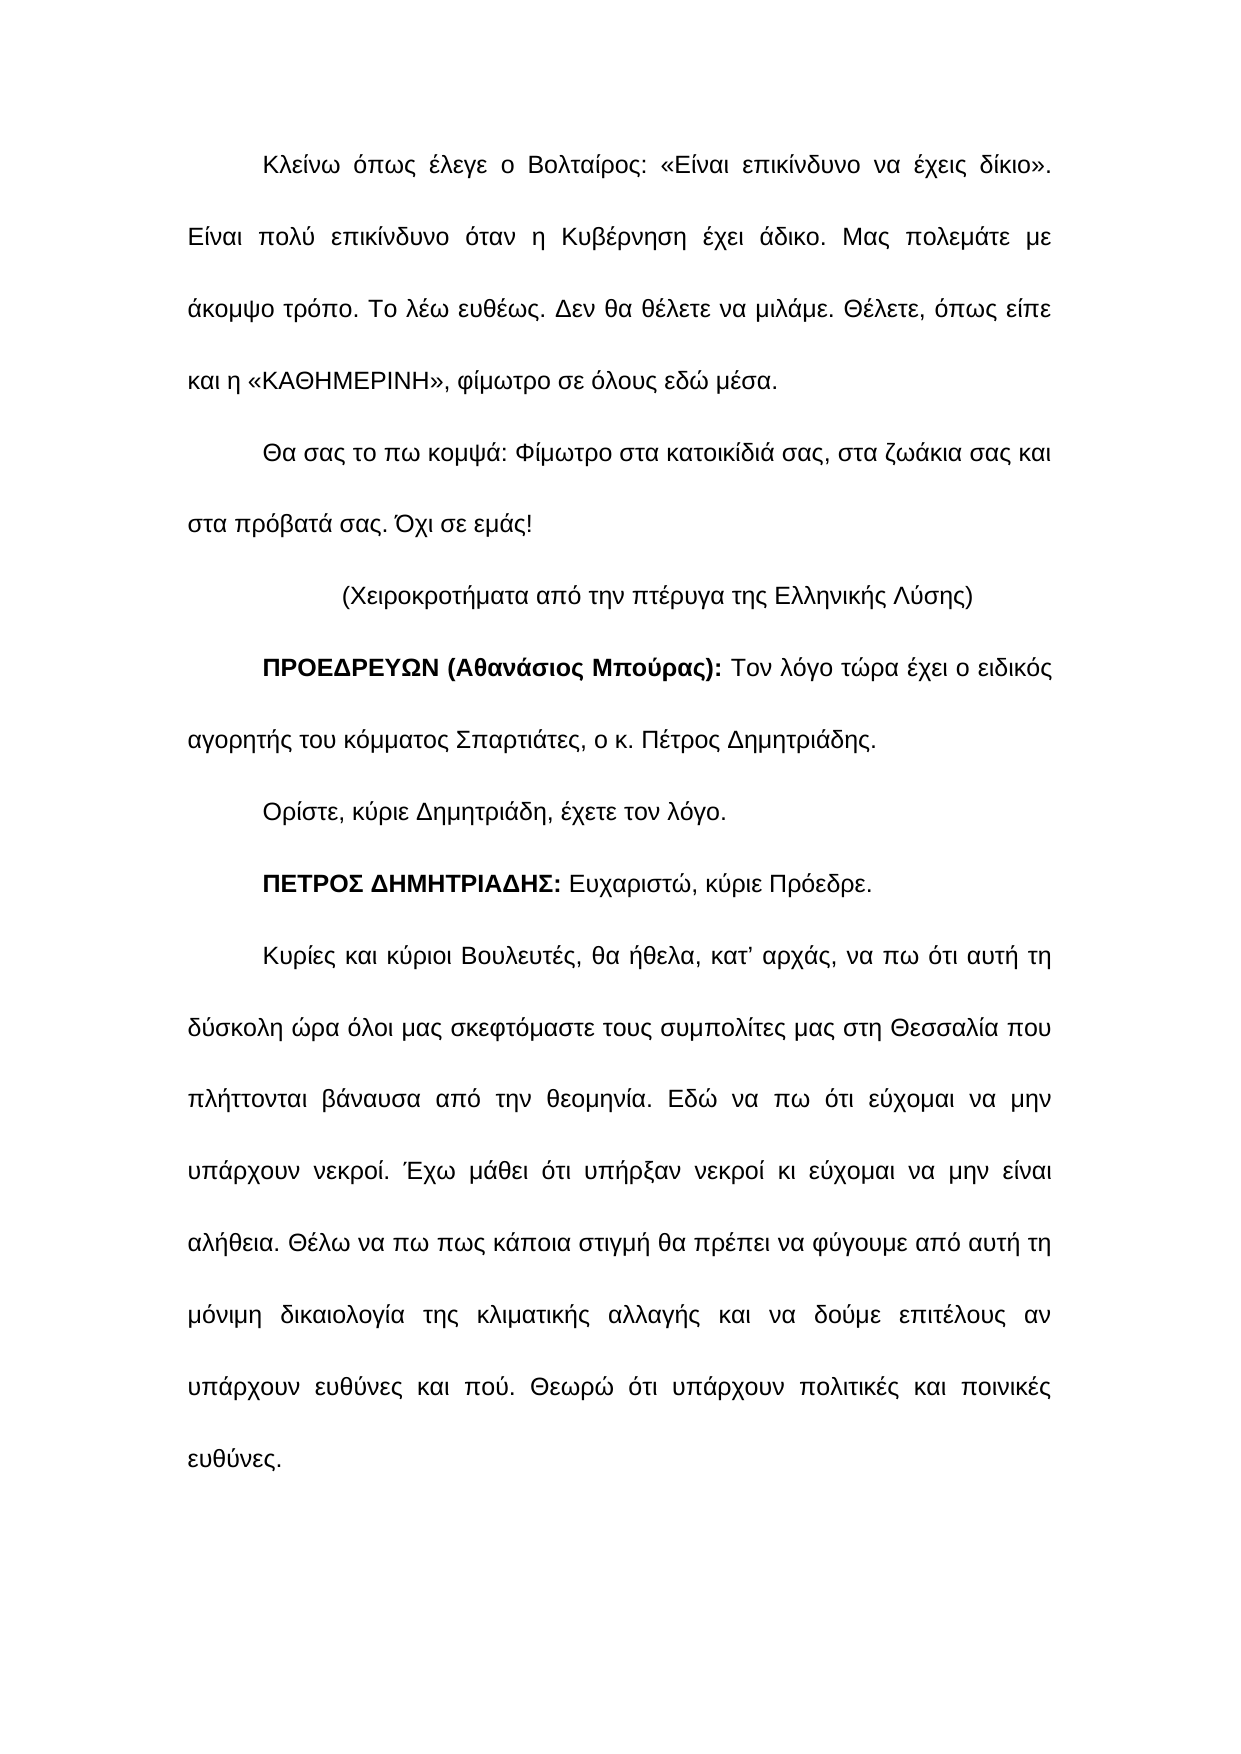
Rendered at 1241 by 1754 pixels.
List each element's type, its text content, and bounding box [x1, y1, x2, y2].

text Ορίστε, κύριε Δημητριάδη, έχετε τον λόγο. [187, 797, 1053, 826]
text ΠΕΤΡΟΣ ΔΗΜΗΤΡΙΑΔΗΣ: Ευχαριστώ, κύριε Πρόεδρε. [187, 869, 1053, 897]
text Θα σας το πω κομψά: Φίμωτρο στα κατοικίδιά σας, στα ζωάκια σας και στα πρόβατά σας. Όχι σε εμάς! [187, 437, 1053, 538]
text (Χειροκροτήματα από την πτέρυγα της Ελληνικής Λύσης) [187, 581, 1053, 610]
text Κυρίες και κύριοι Βουλευτές, θα ήθελα, κατ’ αρχάς, να πω ότι αυτή τη δύσκολη ώρα όλοι μας σκεφτόμαστε τους συμπολίτες μας στη Θεσσαλία που πλήττονται βάναυσα από την θεομηνία. Εδώ να πω ότι εύχομαι να μην υπάρχουν νεκροί. Έχω μάθει ότι υπήρξαν νεκροί κι εύχομαι να μην είναι αλήθεια. Θέλω να πω πως κάποια στιγμή θα πρέπει να φύγουμε από αυτή τη μόνιμη δικαιολογία της κλιματικής αλλαγής και να δούμε επιτέλους αν υπάρχουν ευθύνες και πού. Θεωρώ ότι υπάρχουν πολιτικές και ποινικές ευθύνες. [187, 941, 1053, 1472]
text ΠΡΟΕΔΡΕΥΩΝ (Αθανάσιος Μπούρας): Τον λόγο τώρα έχει ο ειδικός αγορητής του κόμματος Σπαρτιάτες, ο κ. Πέτρος Δημητριάδης. [187, 653, 1053, 754]
text Κλείνω όπως έλεγε ο Βολταίρος: «Είναι επικίνδυνο να έχεις δίκιο». Είναι πολύ επικίνδυνο όταν η Κυβέρνηση έχει άδικο. Μας πολεμάτε με άκομψο τρόπο. Το λέω ευθέως. Δεν θα θέλετε να μιλάμε. Θέλετε, όπως είπε και η «ΚΑΘΗΜΕΡΙΝΗ», φίμωτρο σε όλους εδώ μέσα. [187, 150, 1053, 394]
